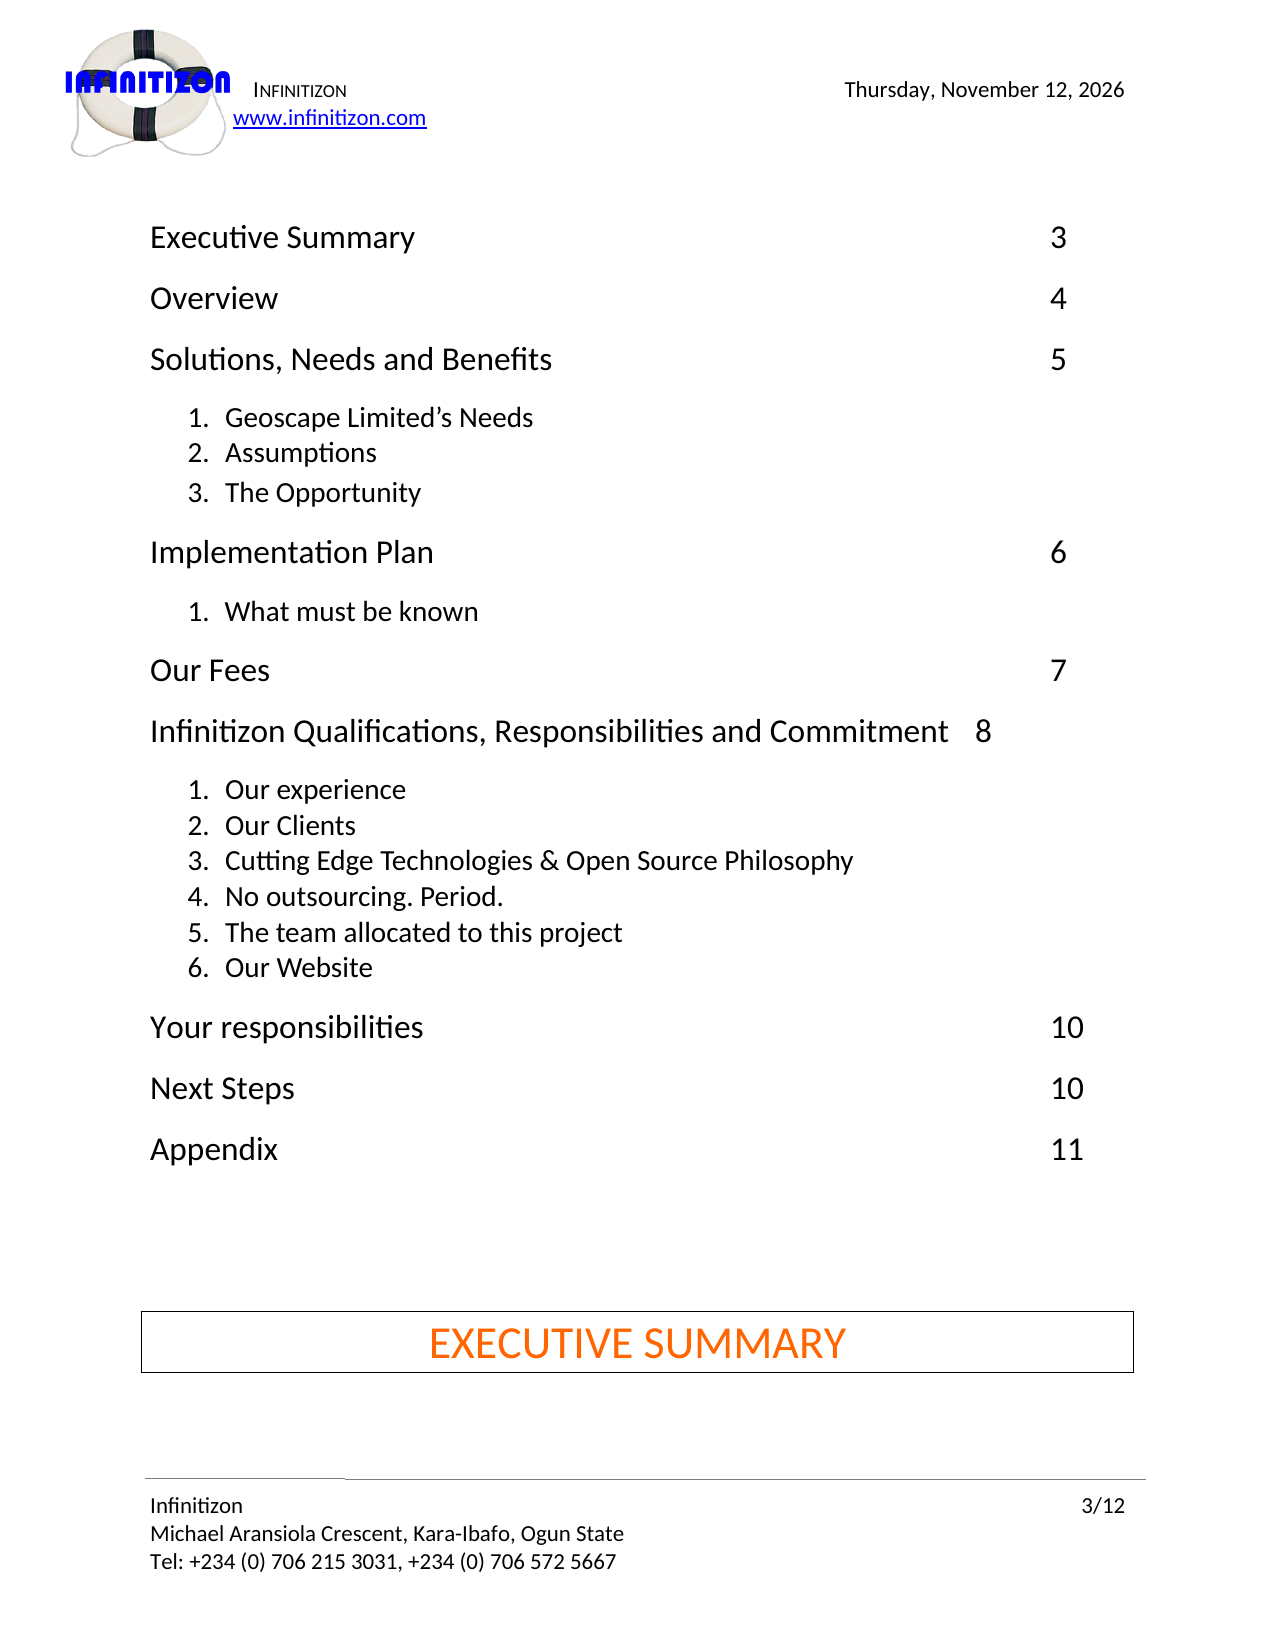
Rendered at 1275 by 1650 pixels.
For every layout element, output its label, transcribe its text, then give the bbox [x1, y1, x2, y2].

text Your responsibilities 10 [150, 1006, 1125, 1046]
text Implementation Plan 6 [150, 532, 1125, 572]
list No outsourcing. Period. [187, 878, 1125, 914]
list The team allocated to this project [187, 914, 1125, 949]
text Our Fees 7 [150, 649, 1125, 690]
text Next Steps 10 [150, 1067, 1125, 1107]
list Our Website [187, 949, 1125, 985]
text Infinitizon Qualifications, Responsibilities and Commitment 8 [150, 710, 1144, 751]
list Assumptions [187, 434, 1125, 470]
list Our experience [187, 771, 1125, 807]
text Solutions, Needs and Benefits 5 [150, 338, 1125, 378]
text Executive Summary 3 [150, 216, 1125, 256]
text EXECUTIVE SUMMARY [142, 1312, 1133, 1372]
list What must be known [187, 593, 1125, 628]
list Our Clients [187, 807, 1125, 842]
list Cutting Edge Technologies & Open Source Philosophy [187, 842, 1125, 878]
list Geoscape Limited’s Needs [187, 399, 1125, 434]
text Overview 4 [150, 277, 1125, 317]
list The Opportunity [187, 470, 1125, 511]
text Appendix 11 [150, 1128, 1125, 1168]
picture [65, 28, 230, 157]
